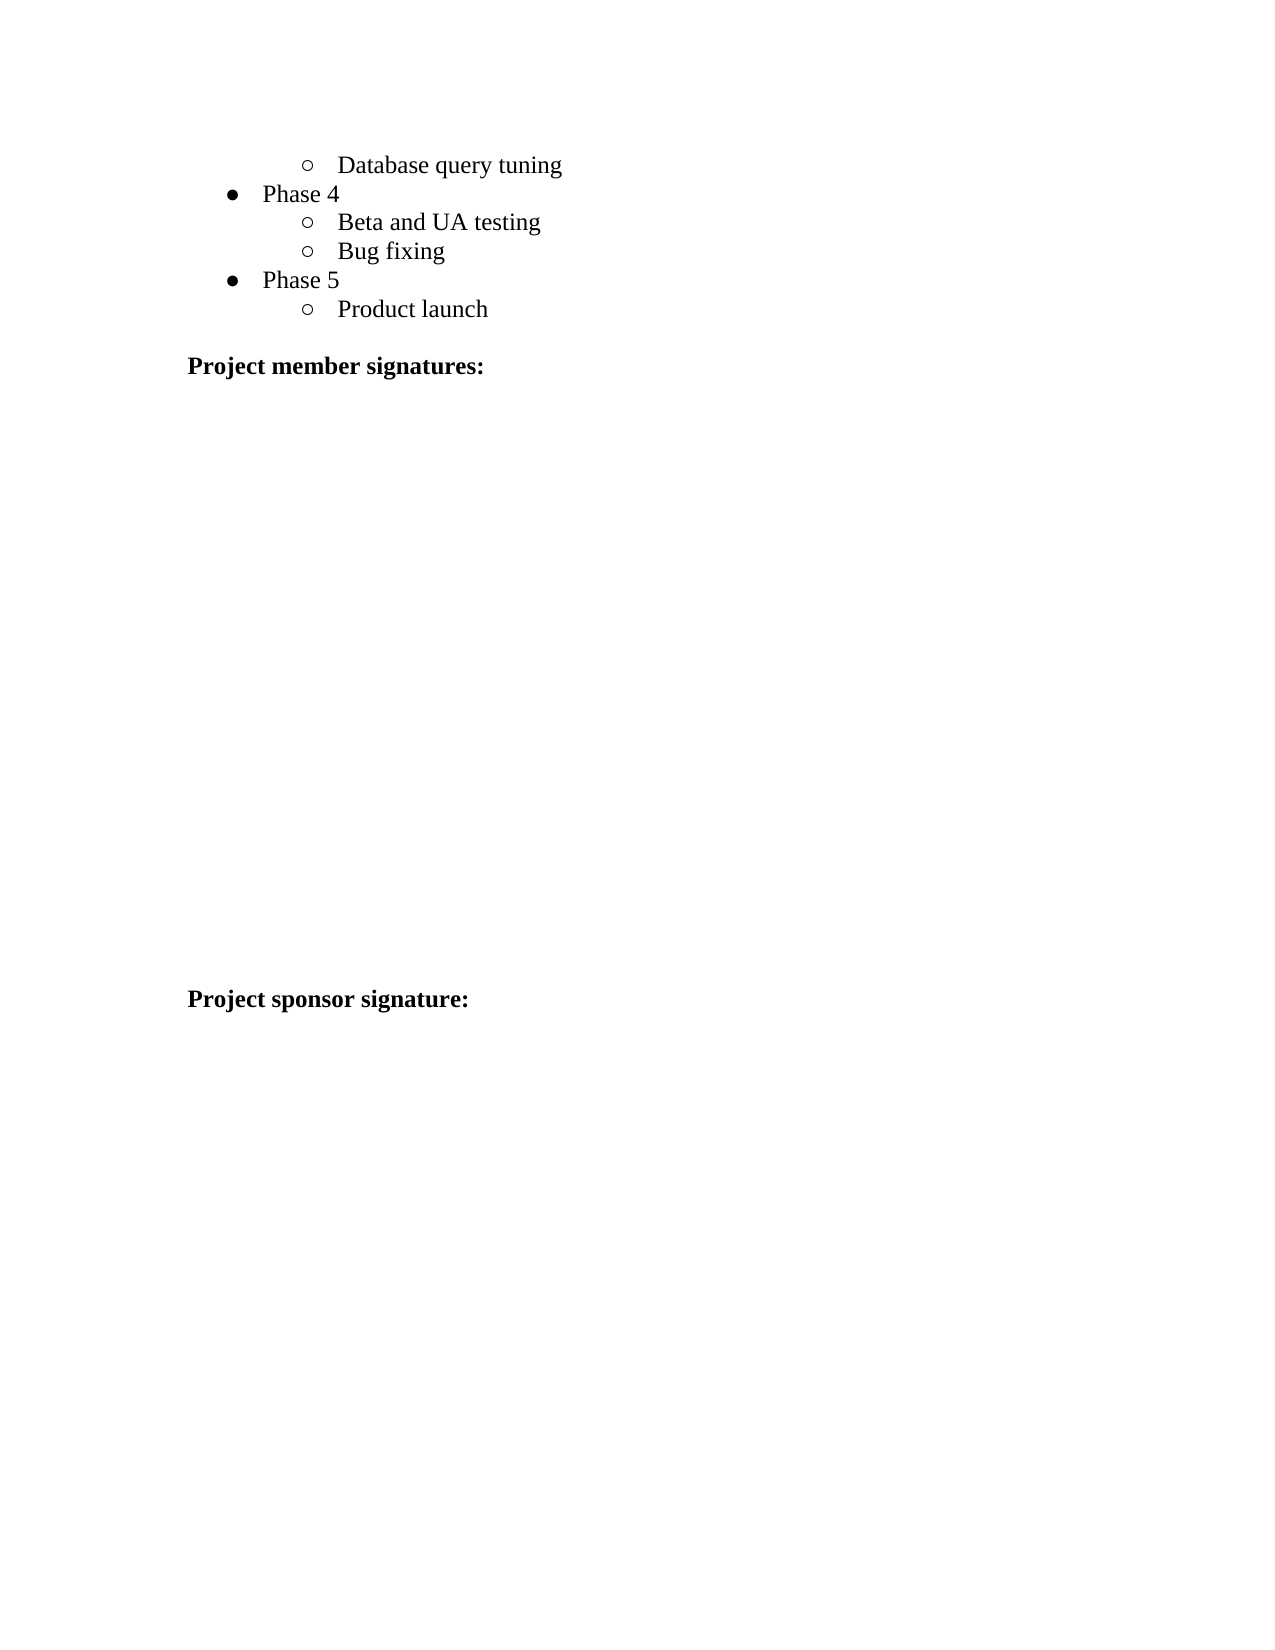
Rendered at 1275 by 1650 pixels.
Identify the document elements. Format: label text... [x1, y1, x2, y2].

list Bug fixing [300, 236, 1087, 265]
text Project sponsor signature: [187, 984, 1087, 1012]
list Beta and UA testing [300, 207, 1087, 236]
list Phase 5 [225, 265, 1087, 294]
text Project member signatures: [187, 351, 1087, 380]
list Phase 4 [225, 179, 1087, 207]
list Database query tuning [300, 150, 1087, 179]
list Product launch [300, 294, 1087, 322]
